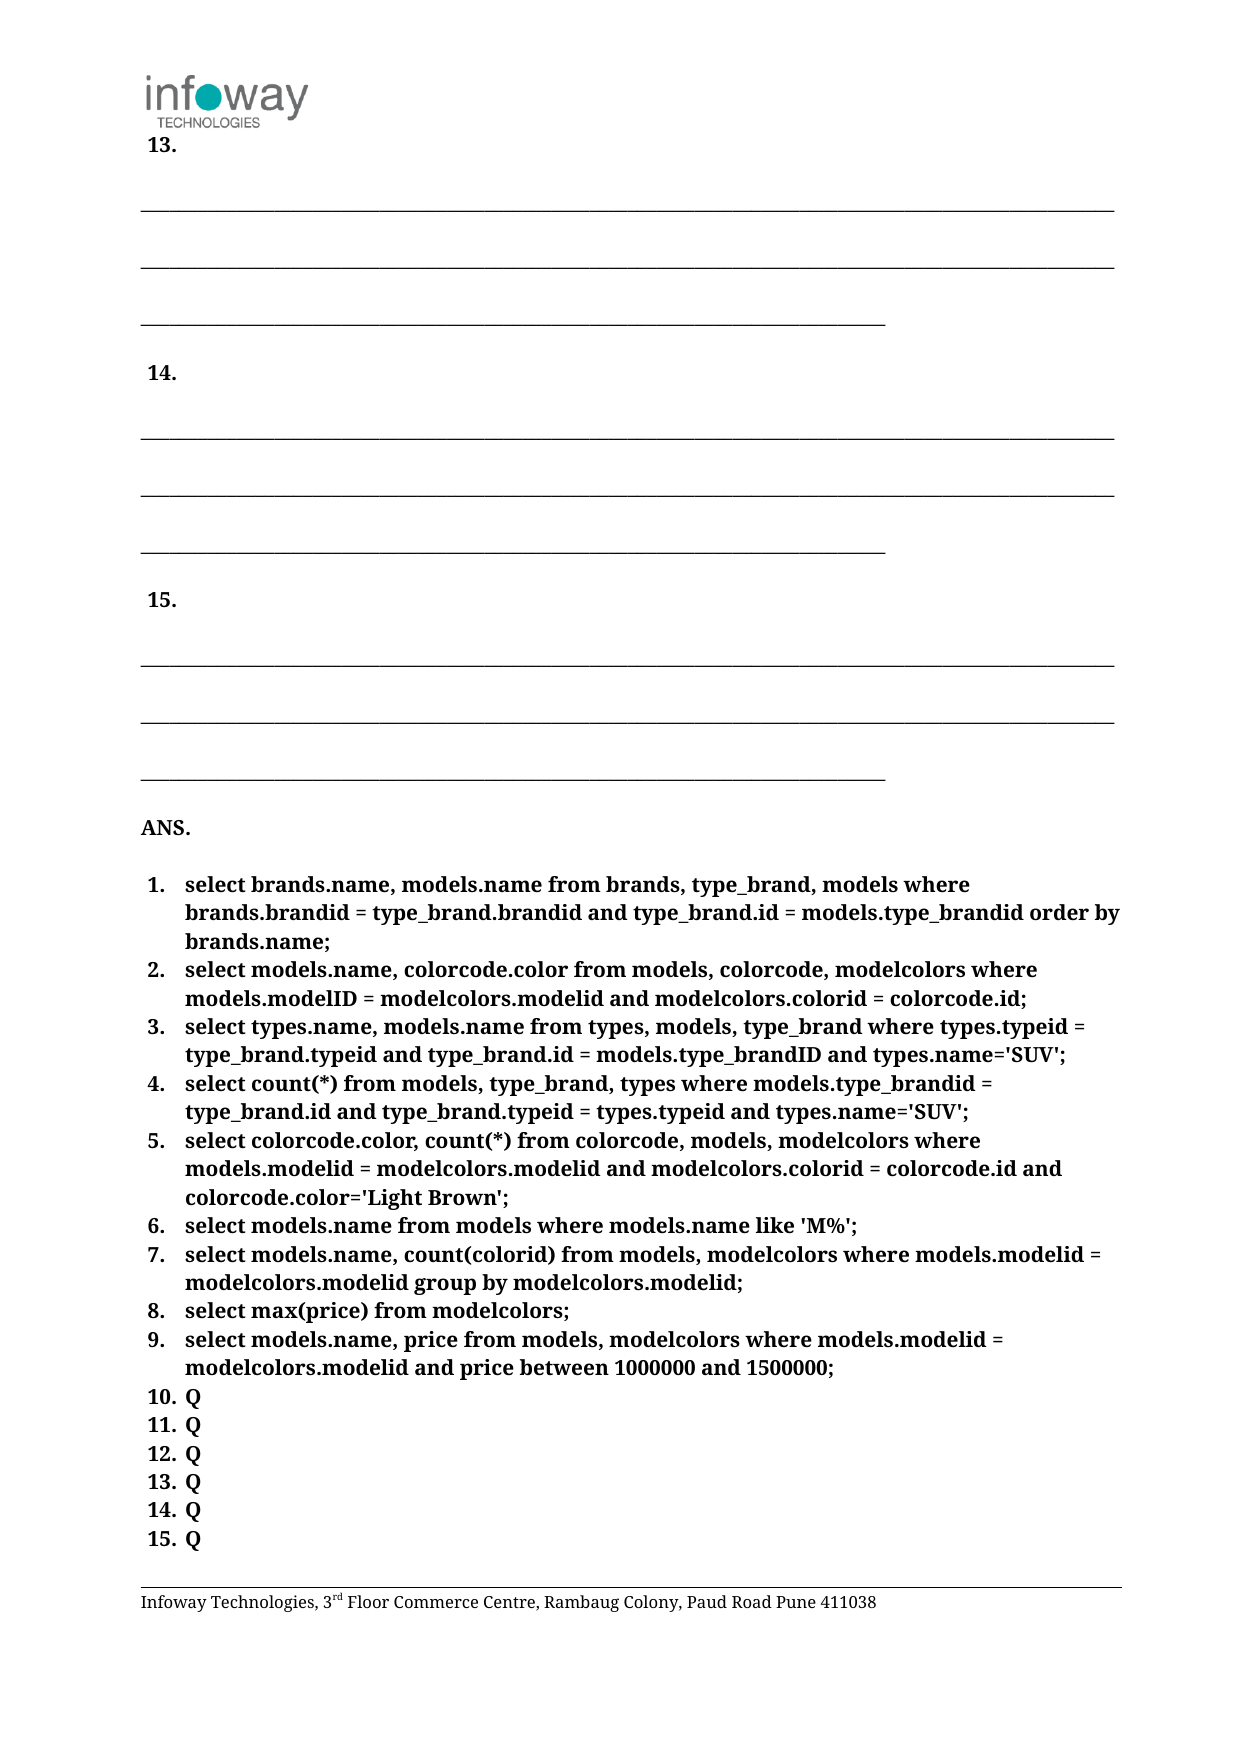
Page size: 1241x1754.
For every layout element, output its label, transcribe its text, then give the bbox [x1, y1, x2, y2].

list Q [147, 1439, 1122, 1467]
list select brands.name, models.name from brands, type_brand, models where brands.brandid = type_brand.brandid and type_brand.id = models.type_brandid order by brands.name; [147, 870, 1122, 955]
list select colorcode.color, count(*) from colorcode, models, modelcolors where models.modelid = modelcolors.modelid and modelcolors.colorid = colorcode.id and colorcode.color='Light Brown'; [147, 1126, 1122, 1211]
list Q [147, 1467, 1122, 1496]
picture [140, 73, 311, 131]
list select models.name, colorcode.color from models, colorcode, modelcolors where models.modelID = modelcolors.modelid and modelcolors.colorid = colorcode.id; [147, 955, 1122, 1012]
list select max(price) from modelcolors; [147, 1297, 1122, 1325]
list select models.name from models where models.name like 'M%'; [147, 1211, 1122, 1240]
list Q [147, 1524, 1122, 1552]
list ANS. [141, 813, 1122, 842]
list Q [147, 1382, 1122, 1410]
list Q [147, 1410, 1122, 1439]
list select types.name, models.name from types, models, type_brand where types.typeid = type_brand.typeid and type_brand.id = models.type_brandID and types.name='SUV'; [147, 1012, 1122, 1069]
list Q [147, 1496, 1122, 1524]
list select models.name, count(colorid) from models, modelcolors where models.modelid = modelcolors.modelid group by modelcolors.modelid; [147, 1240, 1122, 1297]
list select count(*) from models, type_brand, types where models.type_brandid = type_brand.id and type_brand.typeid = types.typeid and types.name='SUV'; [147, 1069, 1122, 1126]
list select models.name, price from models, modelcolors where models.modelid = modelcolors.modelid and price between 1000000 and 1500000; [147, 1325, 1122, 1382]
